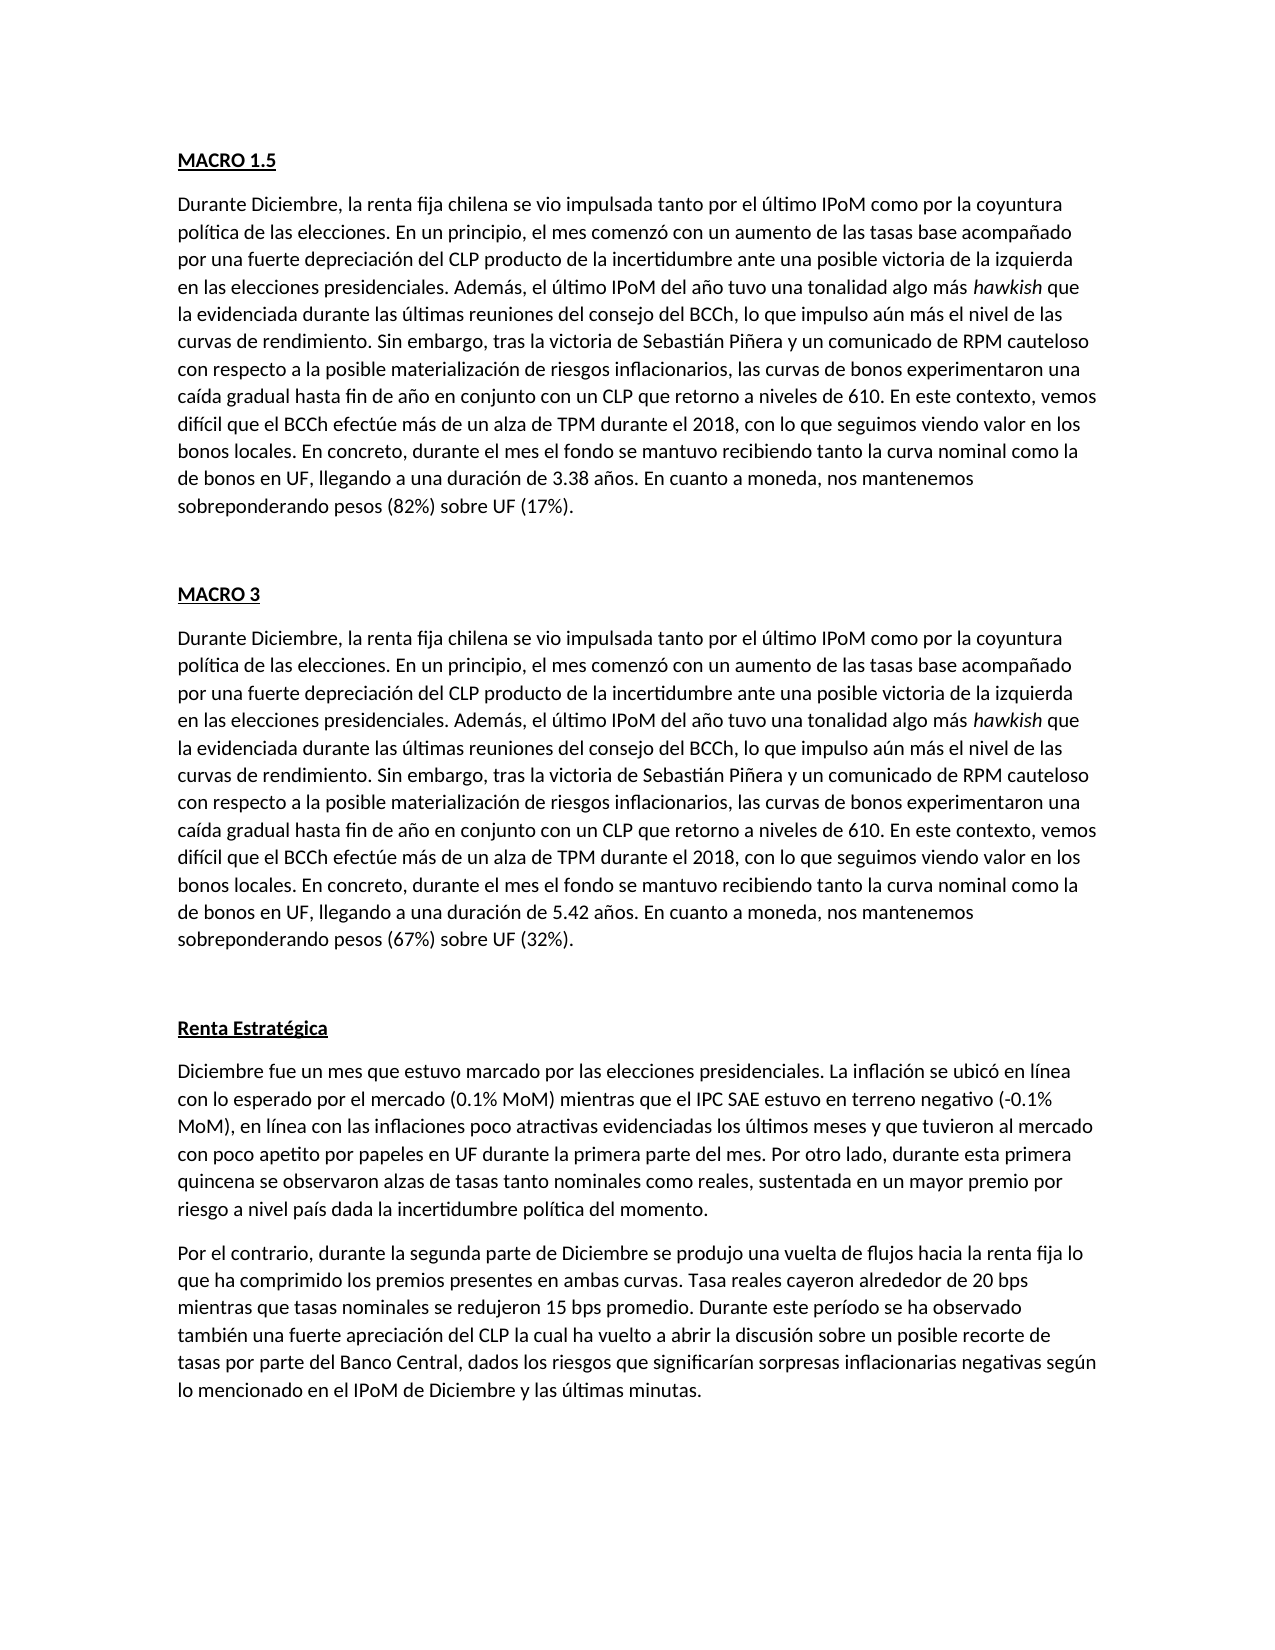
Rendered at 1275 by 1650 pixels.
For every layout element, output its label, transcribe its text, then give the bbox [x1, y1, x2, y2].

text Diciembre fue un mes que estuvo marcado por las elecciones presidenciales. La inflación se ubicó en línea con lo esperado por el mercado (0.1% MoM) mientras que el IPC SAE estuvo en terreno negativo (-0.1% MoM), en línea con las inflaciones poco atractivas evidenciadas los últimos meses y que tuvieron al mercado con poco apetito por papeles en UF durante la primera parte del mes. Por otro lado, durante esta primera quincena se observaron alzas de tasas tanto nominales como reales, sustentada en un mayor premio por riesgo a nivel país dada la incertidumbre política del momento. [177, 1059, 1098, 1221]
text Por el contrario, durante la segunda parte de Diciembre se produjo una vuelta de flujos hacia la renta fija lo que ha comprimido los premios presentes en ambas curvas. Tasa reales cayeron alrededor de 20 bps mientras que tasas nominales se redujeron 15 bps promedio. Durante este período se ha observado también una fuerte apreciación del CLP la cual ha vuelto a abrir la discusión sobre un posible recorte de tasas por parte del Banco Central, dados los riesgos que significarían sorpresas inflacionarias negativas según lo mencionado en el IPoM de Diciembre y las últimas minutas. [177, 1240, 1098, 1402]
text Durante Diciembre, la renta fija chilena se vio impulsada tanto por el último IPoM como por la coyuntura política de las elecciones. En un principio, el mes comenzó con un aumento de las tasas base acompañado por una fuerte depreciación del CLP producto de la incertidumbre ante una posible victoria de la izquierda en las elecciones presidenciales. Además, el último IPoM del año tuvo una tonalidad algo más hawkish que la evidenciada durante las últimas reuniones del consejo del BCCh, lo que impulso aún más el nivel de las curvas de rendimiento. Sin embargo, tras la victoria de Sebastián Piñera y un comunicado de RPM cauteloso con respecto a la posible materialización de riesgos inflacionarios, las curvas de bonos experimentaron una caída gradual hasta fin de año en conjunto con un CLP que retorno a niveles de 610. En este contexto, vemos difícil que el BCCh efectúe más de un alza de TPM durante el 2018, con lo que seguimos viendo valor en los bonos locales. En concreto, durante el mes el fondo se mantuvo recibiendo tanto la curva nominal como la de bonos en UF, llegando a una duración de 5.42 años. En cuanto a moneda, nos mantenemos sobreponderando pesos (67%) sobre UF (32%). [177, 625, 1098, 952]
text MACRO 1.5 [177, 148, 1098, 173]
text MACRO 3 [177, 581, 1098, 607]
text Durante Diciembre, la renta fija chilena se vio impulsada tanto por el último IPoM como por la coyuntura política de las elecciones. En un principio, el mes comenzó con un aumento de las tasas base acompañado por una fuerte depreciación del CLP producto de la incertidumbre ante una posible victoria de la izquierda en las elecciones presidenciales. Además, el último IPoM del año tuvo una tonalidad algo más hawkish que la evidenciada durante las últimas reuniones del consejo del BCCh, lo que impulso aún más el nivel de las curvas de rendimiento. Sin embargo, tras la victoria de Sebastián Piñera y un comunicado de RPM cauteloso con respecto a la posible materialización de riesgos inflacionarios, las curvas de bonos experimentaron una caída gradual hasta fin de año en conjunto con un CLP que retorno a niveles de 610. En este contexto, vemos difícil que el BCCh efectúe más de un alza de TPM durante el 2018, con lo que seguimos viendo valor en los bonos locales. En concreto, durante el mes el fondo se mantuvo recibiendo tanto la curva nominal como la de bonos en UF, llegando a una duración de 3.38 años. En cuanto a moneda, nos mantenemos sobreponderando pesos (82%) sobre UF (17%). [177, 192, 1098, 518]
text Renta Estratégica [177, 1015, 1098, 1040]
